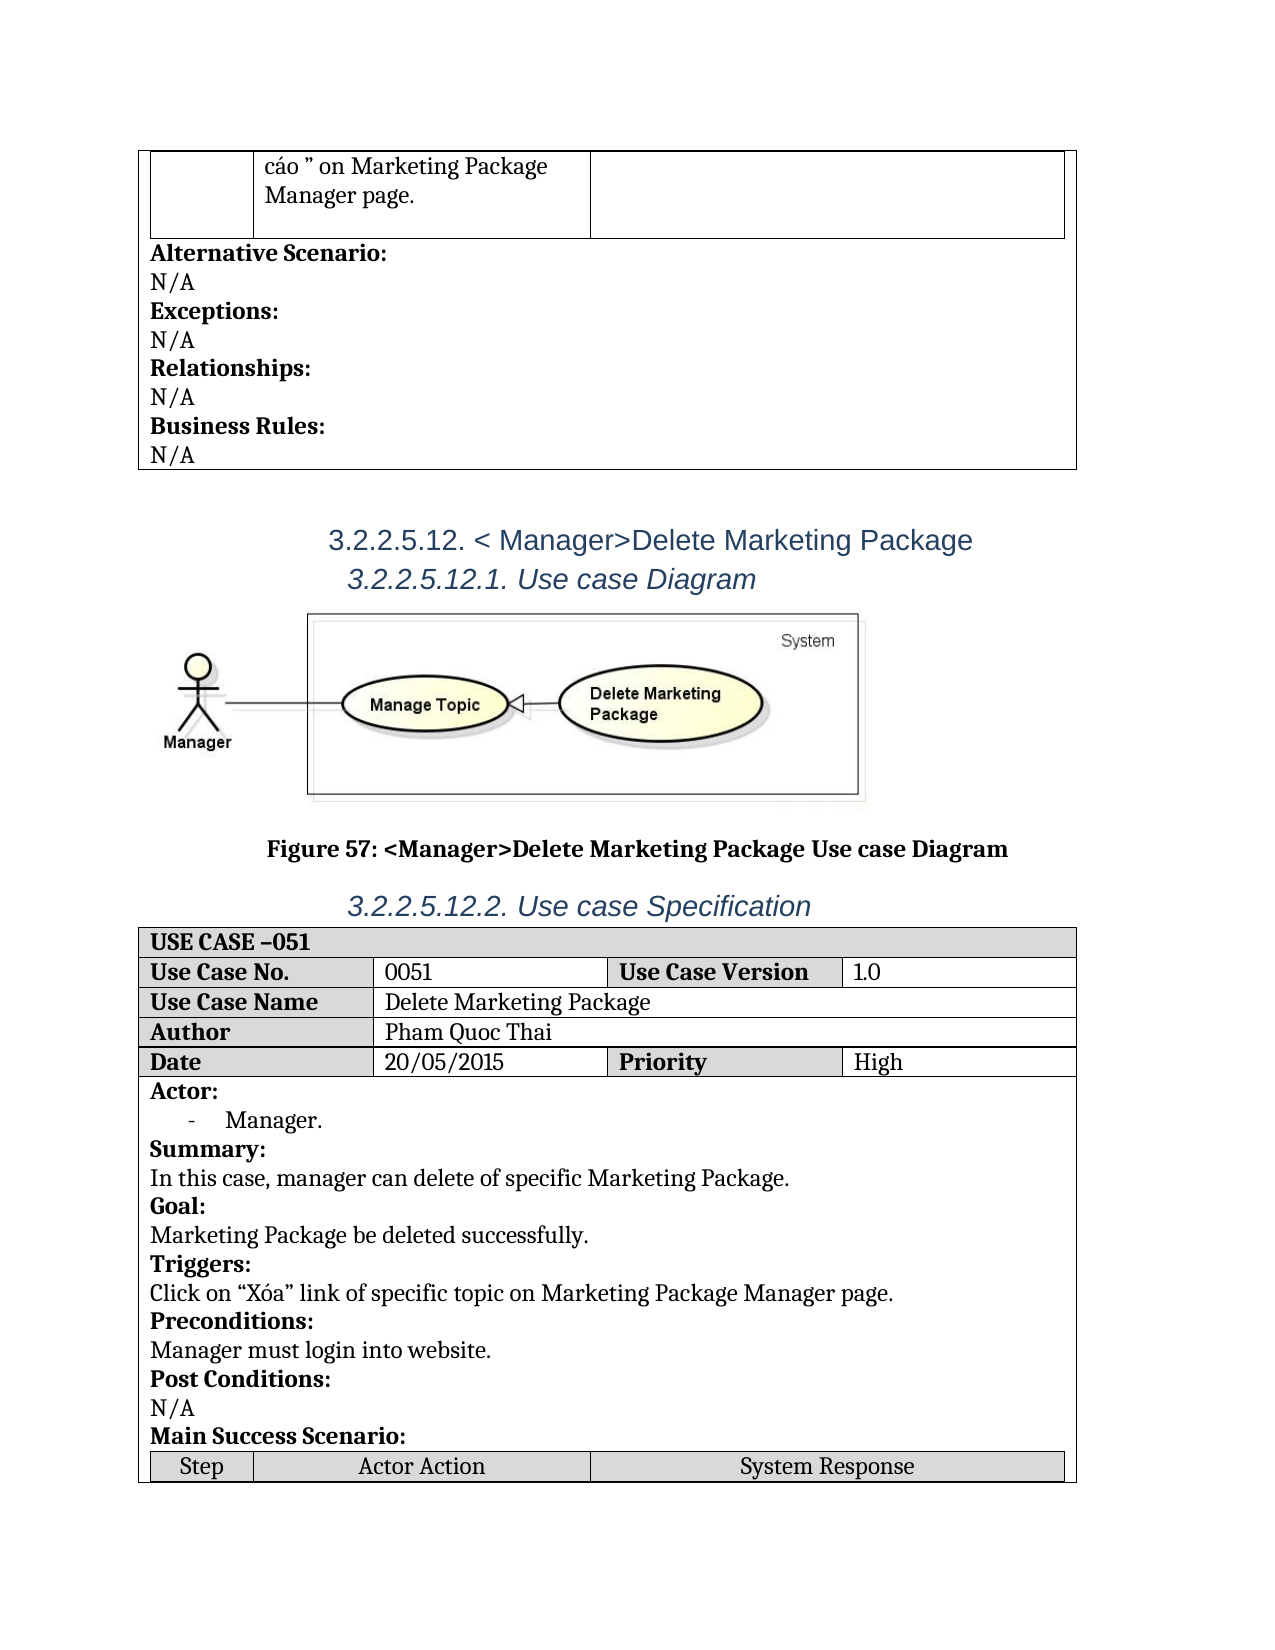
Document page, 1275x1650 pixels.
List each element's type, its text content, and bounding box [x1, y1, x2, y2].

table_cell 20/05/2015 [374, 1048, 607, 1076]
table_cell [139, 1077, 1076, 1482]
table_cell Use Case Version [608, 958, 842, 987]
text 3.2.2.5.12. < Manager>Delete Marketing Package [225, 523, 1125, 557]
table_cell Pham Quoc Thai [374, 1018, 1076, 1046]
table_cell Use Case Name [139, 988, 373, 1017]
picture [150, 600, 871, 810]
table_cell Date [139, 1048, 373, 1076]
text Figure 57: <Manager>Delete Marketing Package Use case Diagram [150, 835, 1125, 864]
table_cell 0051 [374, 958, 607, 987]
text 3.2.2.5.12.2. Use case Specification [225, 889, 1125, 922]
table_cell High [843, 1048, 1076, 1076]
text 3.2.2.5.12.1. Use case Diagram [225, 562, 1125, 596]
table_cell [139, 151, 1076, 469]
table_header USE CASE –051 [139, 928, 1076, 957]
table_cell 1.0 [843, 958, 1076, 987]
table_cell Delete Marketing Package [374, 988, 1076, 1017]
table_cell Author [139, 1018, 373, 1046]
table_cell Priority [608, 1048, 842, 1076]
table_cell Use Case No. [139, 958, 373, 987]
